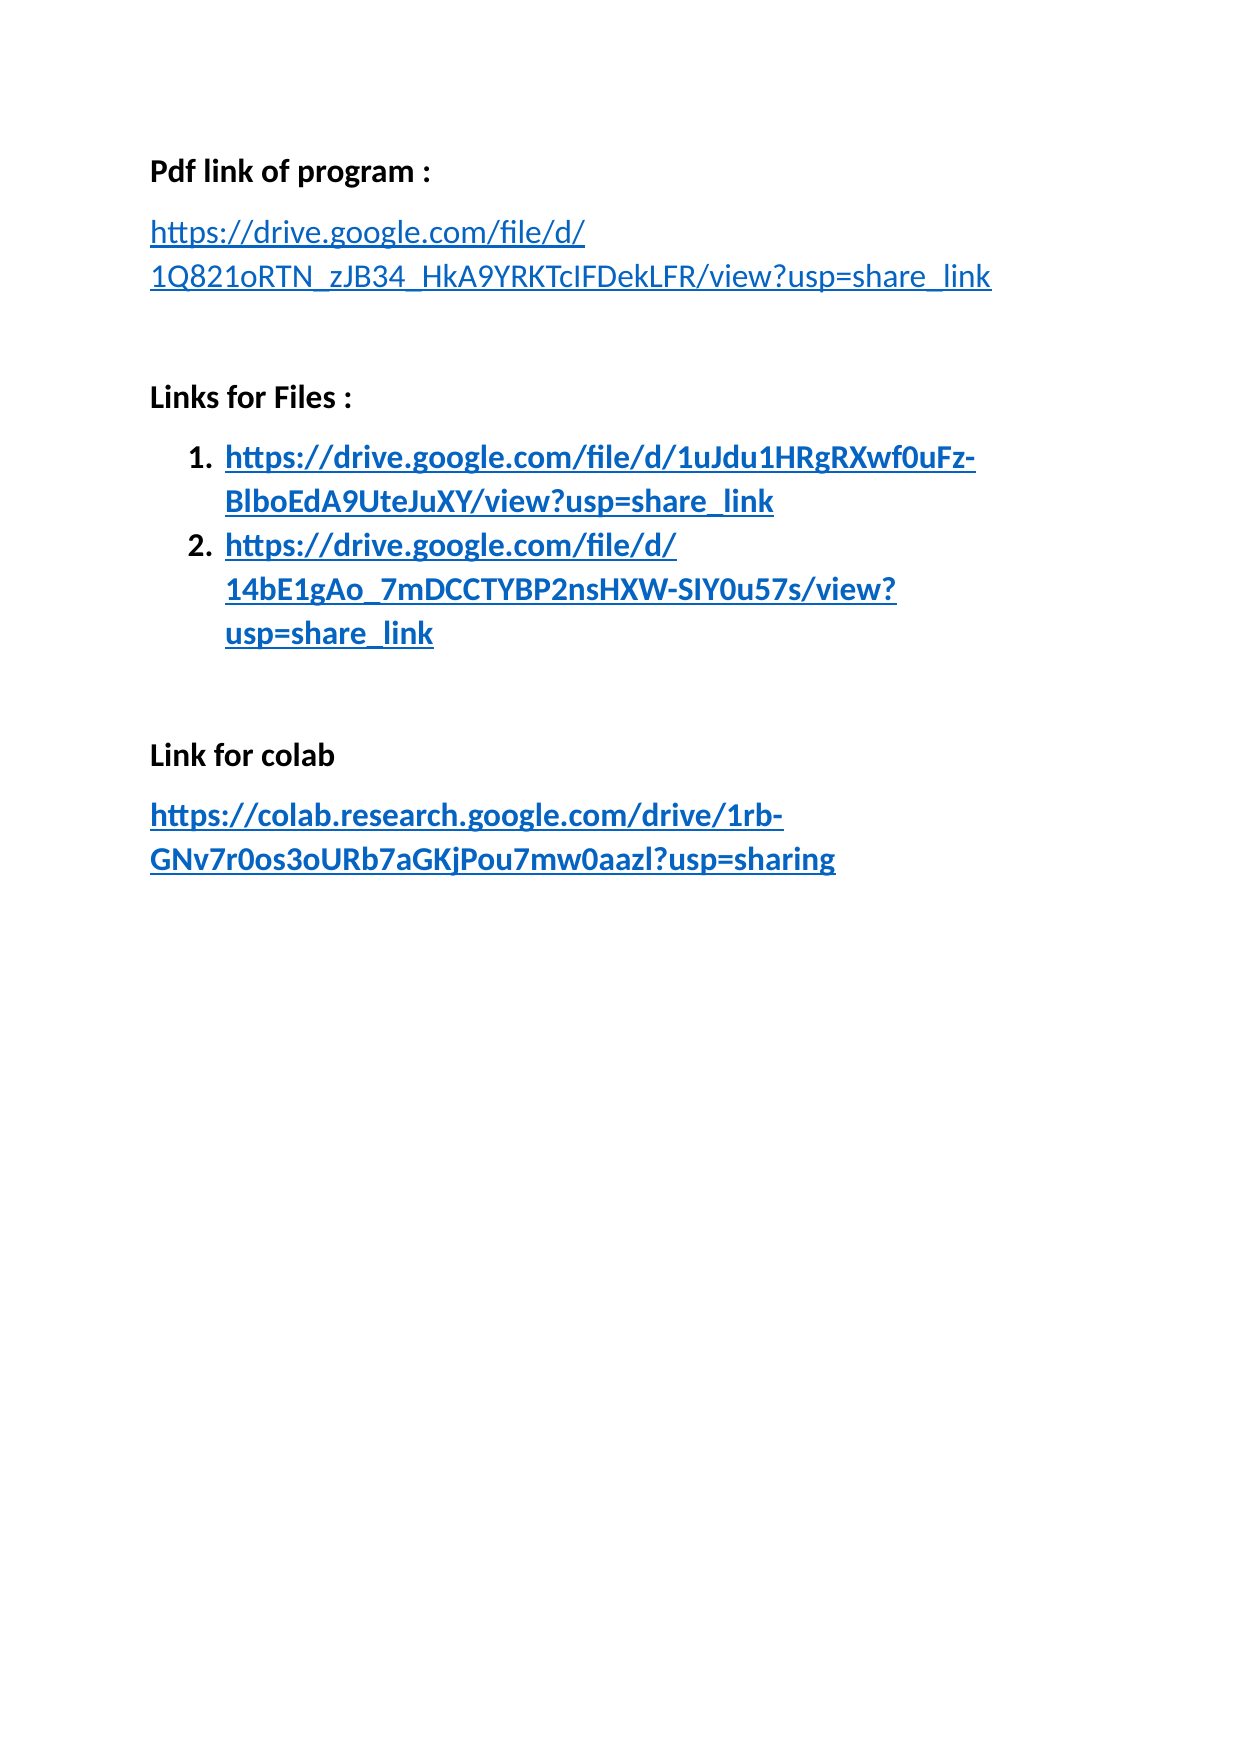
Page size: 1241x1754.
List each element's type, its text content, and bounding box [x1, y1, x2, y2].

list https://drive.google.com/file/d/1uJdu1HRgRXwf0uFz-BlboEdA9UteJuXY/view?usp=share_link [187, 436, 1090, 521]
text https://colab.research.google.com/drive/1rb-GNv7r0os3oURb7aGKjPou7mw0aazl?usp=sharing [150, 794, 1090, 879]
text Link for colab [150, 733, 1090, 774]
text Links for Files : [150, 376, 1090, 417]
text Pdf link of program : [150, 150, 1090, 191]
text https://drive.google.com/file/d/1Q821oRTN_zJB34_HkA9YRKTcIFDekLFR/view?usp=share_link [150, 211, 1090, 295]
list https://drive.google.com/file/d/14bE1gAo_7mDCCTYBP2nsHXW-SIY0u57s/view?usp=share_link [187, 524, 1090, 653]
